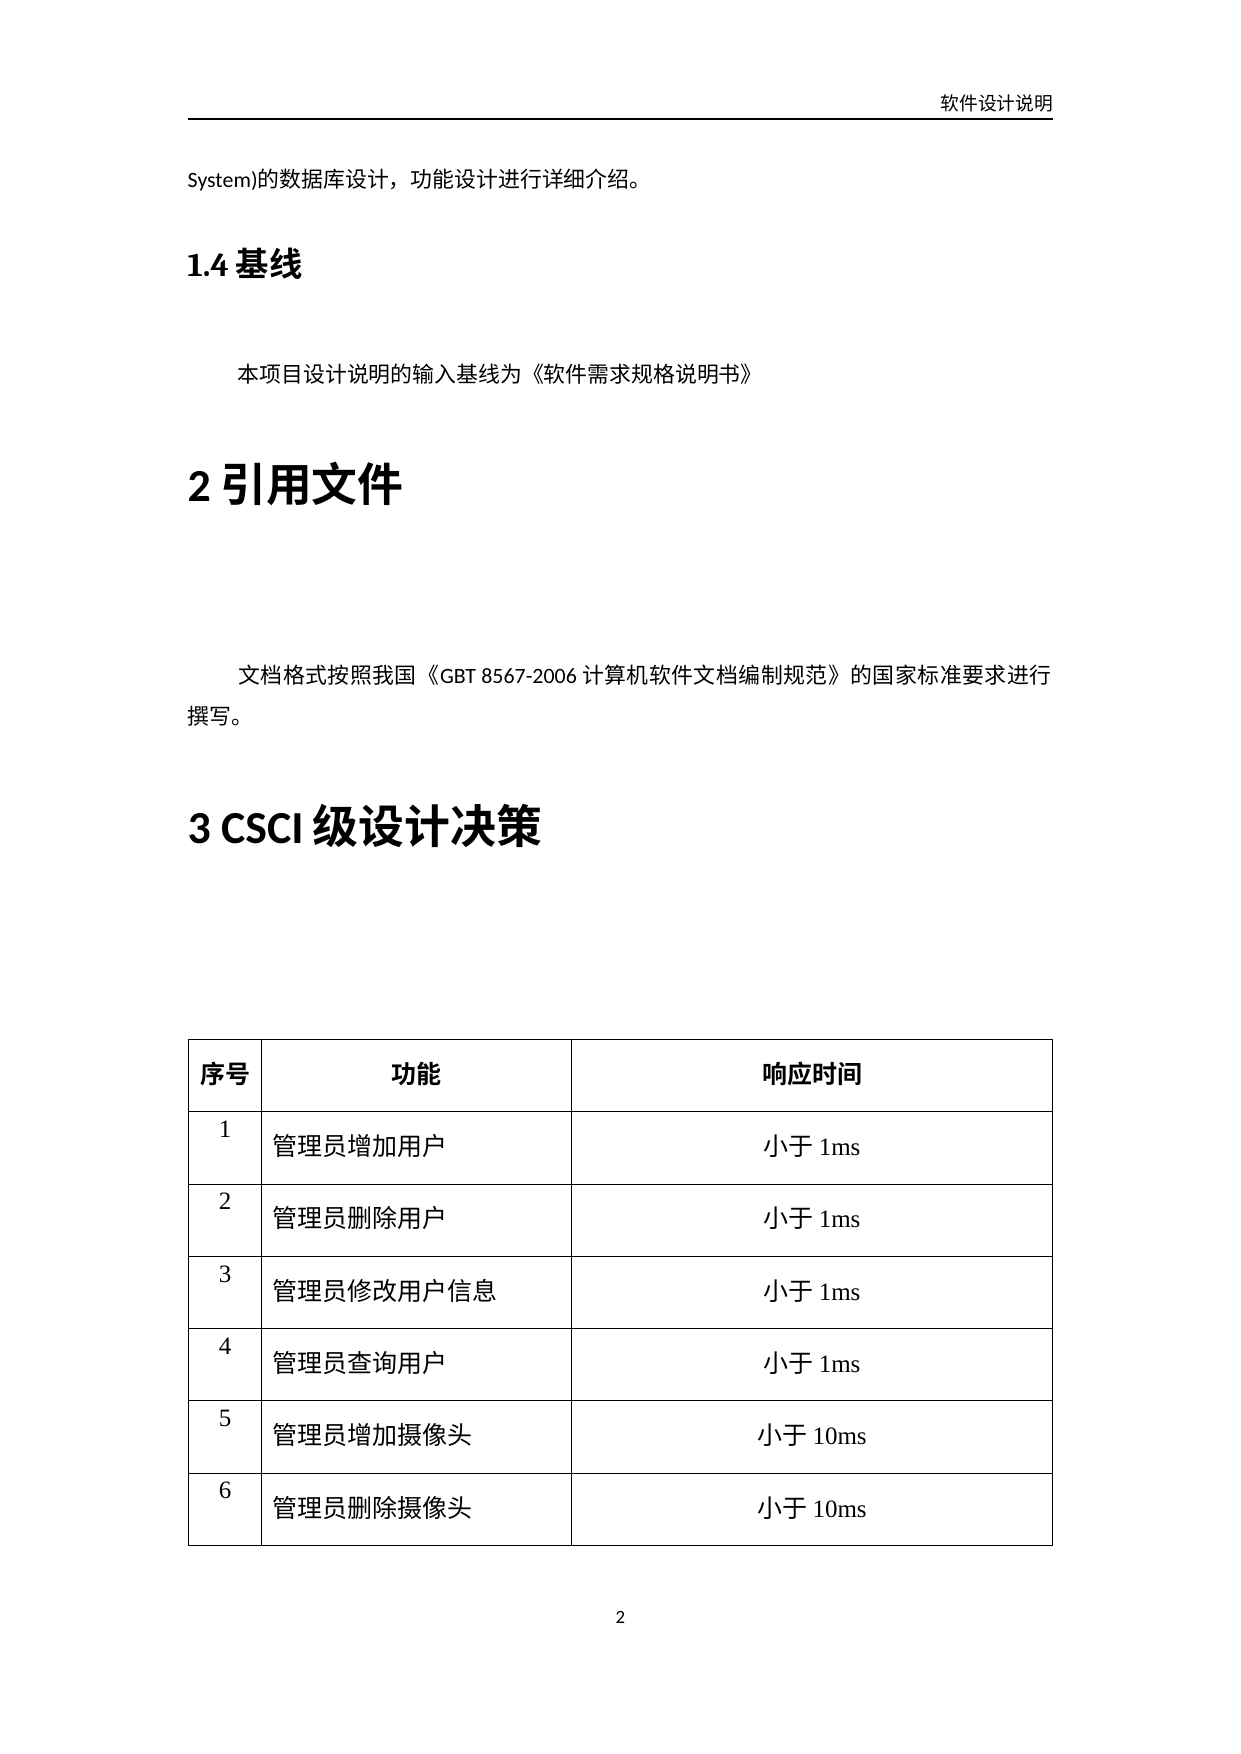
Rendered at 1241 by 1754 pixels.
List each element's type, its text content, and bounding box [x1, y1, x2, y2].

subtitle 2引用文件 [187, 432, 1053, 530]
subtitle 1.4基线 [187, 229, 1053, 294]
subtitle 3 CSCI级设计决策 [187, 774, 1053, 872]
